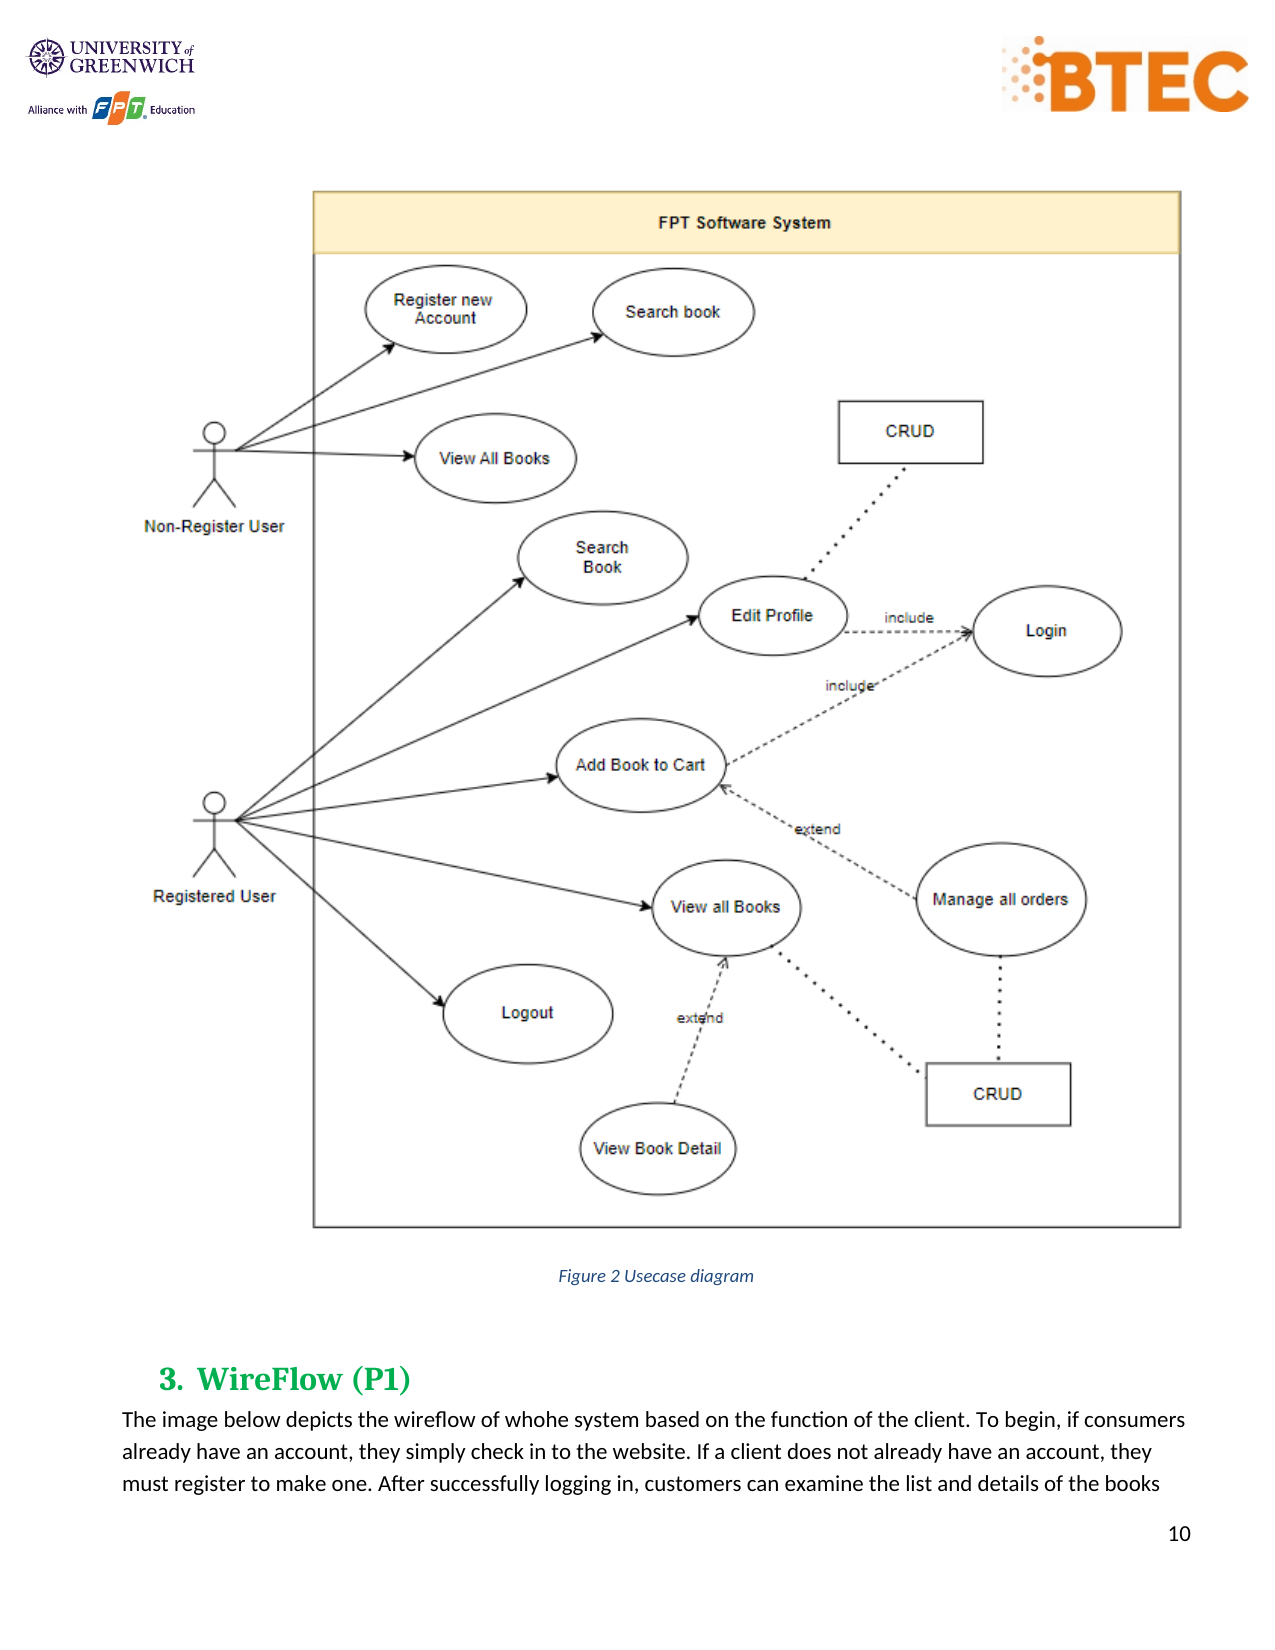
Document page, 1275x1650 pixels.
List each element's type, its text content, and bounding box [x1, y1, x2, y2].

picture [1001, 36, 1249, 112]
subtitle WireFlow (P1) [159, 1361, 1191, 1399]
picture [121, 182, 1191, 1239]
picture [14, 25, 207, 136]
